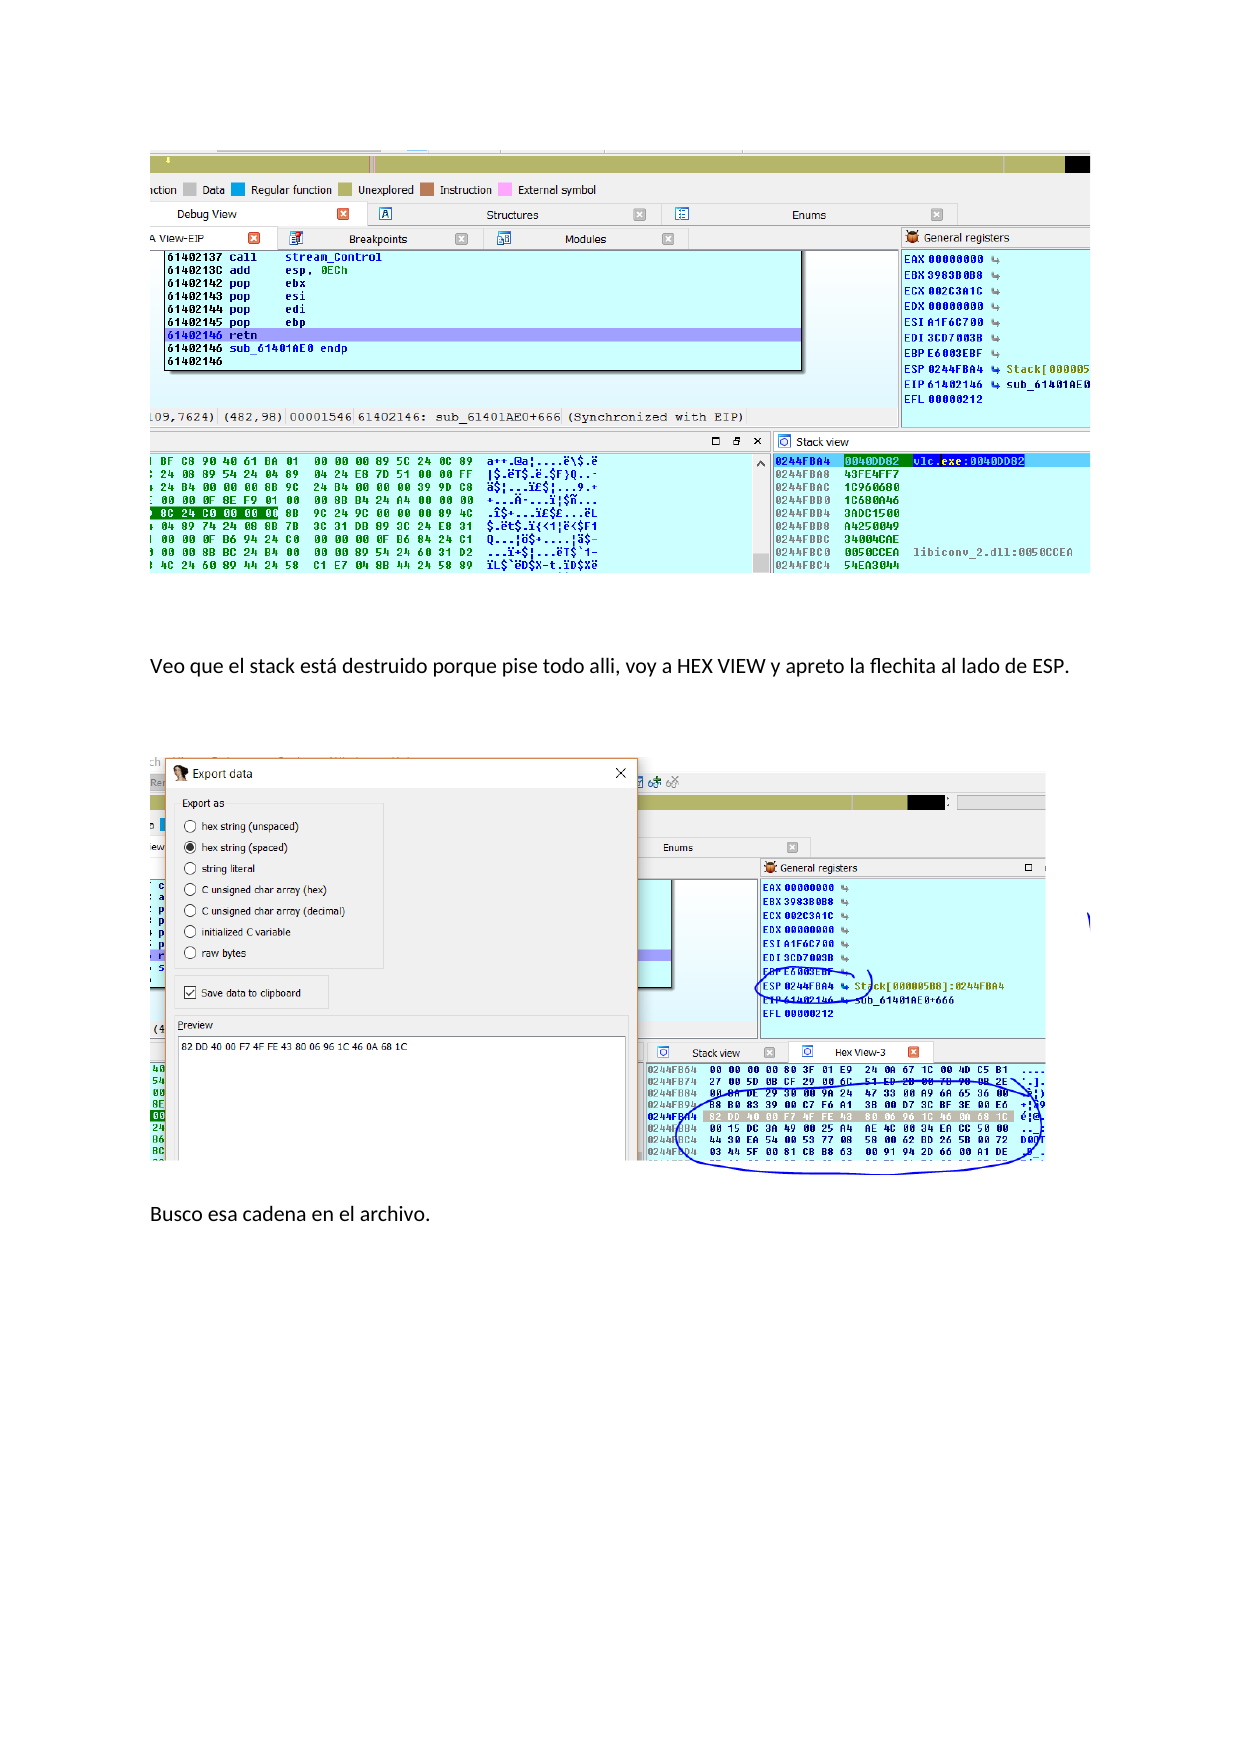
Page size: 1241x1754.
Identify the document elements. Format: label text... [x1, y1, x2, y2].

text Busco esa cadena en el archivo. [150, 1200, 1090, 1227]
picture [150, 757, 1091, 1175]
picture [150, 150, 1091, 573]
text Veo que el stack está destruido porque pise todo alli, voy a HEX VIEW y apreto la flechita al lado de ESP. [150, 652, 1090, 678]
